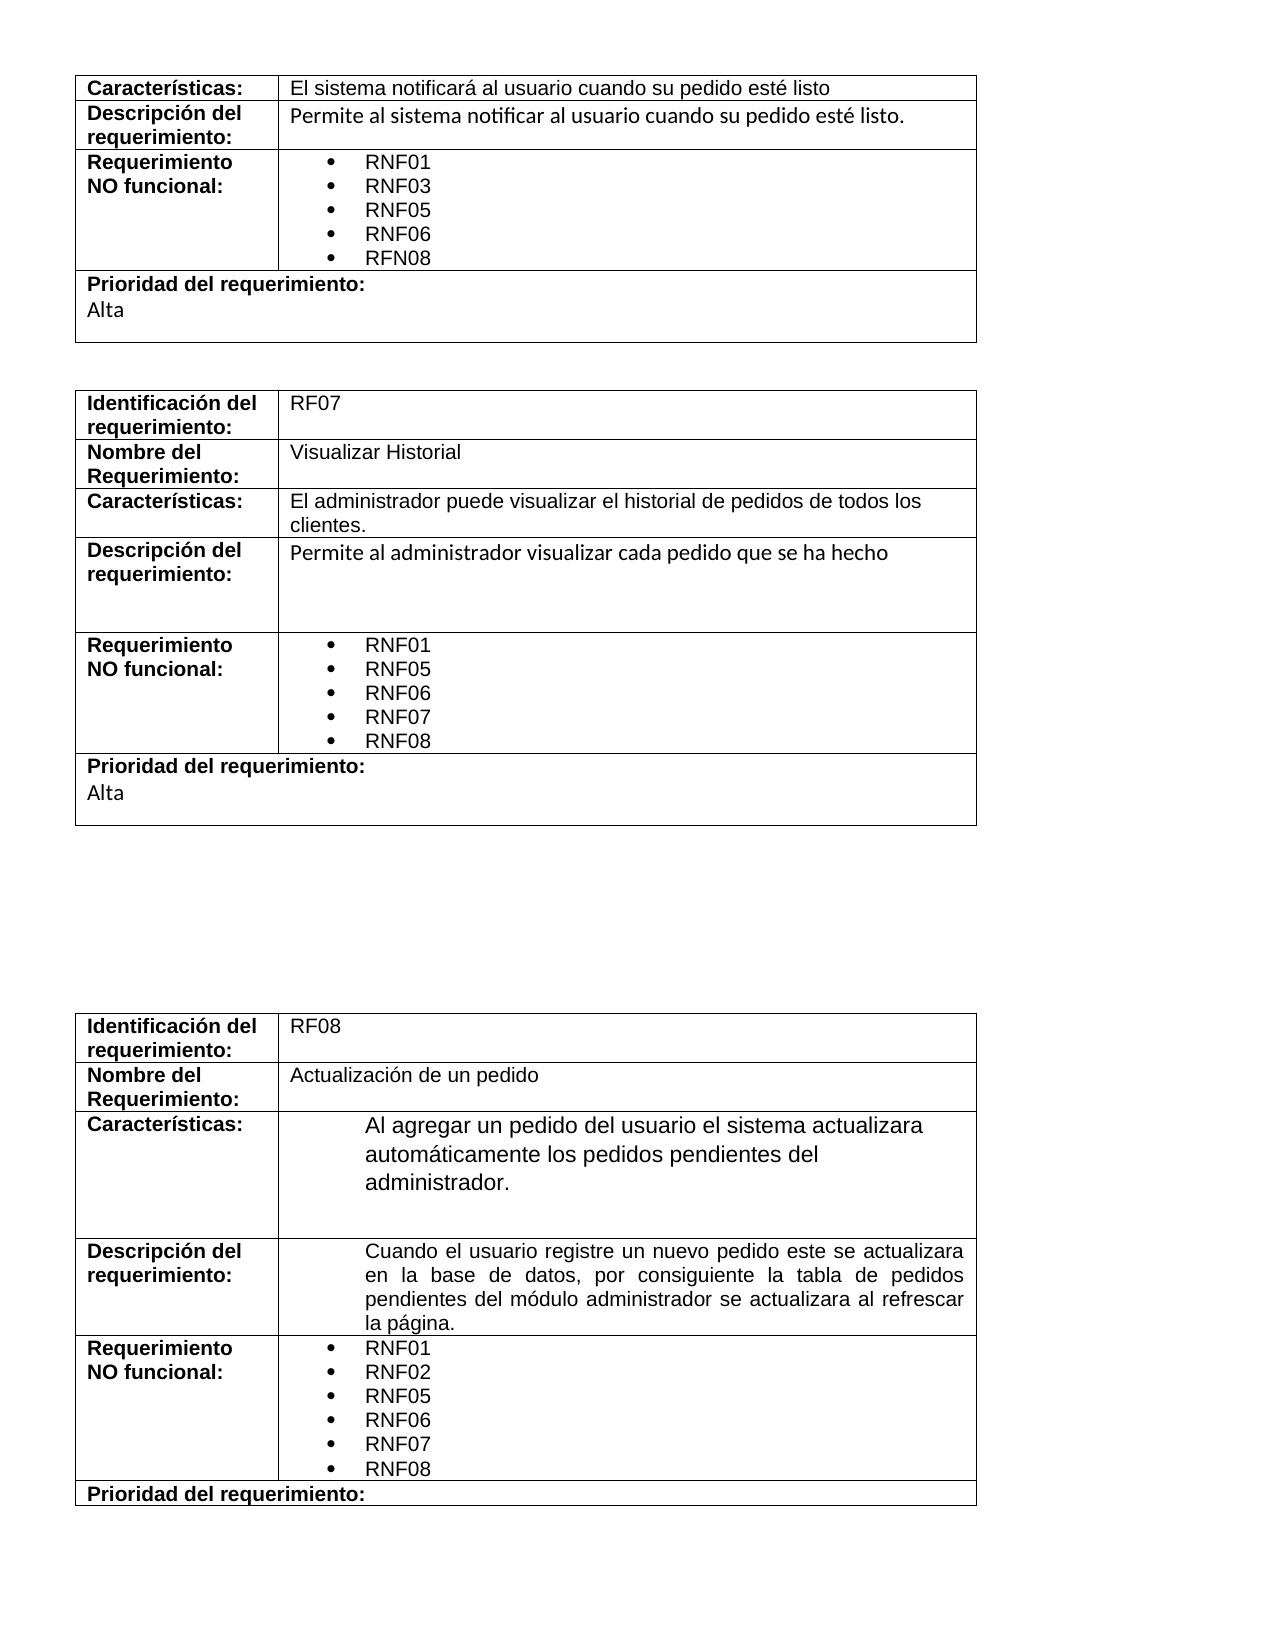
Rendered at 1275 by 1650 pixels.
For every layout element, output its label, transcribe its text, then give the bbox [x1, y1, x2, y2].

table_header RF07 [279, 391, 976, 439]
table_cell Descripción del requerimiento: [76, 101, 278, 149]
table_cell Características: [76, 489, 278, 537]
table_cell Requerimiento NO funcional: [76, 1336, 278, 1480]
table_header Identificación del requerimiento: [76, 1014, 278, 1062]
table_cell Prioridad del requerimiento: Alta [76, 754, 976, 825]
table_cell Características: [76, 76, 278, 100]
table_cell Requerimiento NO funcional: [76, 633, 278, 753]
table_header RF08 [279, 1014, 976, 1062]
table_cell Al agregar un pedido del usuario el sistema actualizara automáticamente los pedidos pendientes del administrador. [279, 1112, 976, 1238]
table_cell Características: [76, 1112, 278, 1238]
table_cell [76, 1481, 976, 1505]
table_cell Descripción del requerimiento: [76, 1239, 278, 1335]
table_cell RNF01 RNF05 RNF06 RNF07 RNF08 [279, 633, 976, 753]
table_cell Prioridad del requerimiento: Alta [76, 271, 976, 342]
table_header Identificación del requerimiento: [76, 391, 278, 439]
table_cell Descripción del requerimiento: [76, 538, 278, 632]
table_cell RNF01 RNF03 RNF05 RNF06 RFN08 [279, 150, 976, 270]
table_cell Requerimiento NO funcional: [76, 150, 278, 270]
table_cell Permite al sistema notificar al usuario cuando su pedido esté listo. [279, 101, 976, 149]
table_cell Visualizar Historial [279, 440, 976, 488]
table_cell Actualización de un pedido [279, 1063, 976, 1111]
table_cell Nombre del Requerimiento: [76, 440, 278, 488]
table_cell RNF01 RNF02 RNF05 RNF06 RNF07 RNF08 [279, 1336, 976, 1480]
table_cell Cuando el usuario registre un nuevo pedido este se actualizara en la base de datos, por consiguiente la tabla de pedidos pendientes del módulo administrador se actualizara al refrescar la página. [279, 1239, 976, 1335]
table_cell Nombre del Requerimiento: [76, 1063, 278, 1111]
table_cell Permite al administrador visualizar cada pedido que se ha hecho [279, 538, 976, 632]
table_cell El sistema notificará al usuario cuando su pedido esté listo [279, 76, 976, 100]
table_cell El administrador puede visualizar el historial de pedidos de todos los clientes. [279, 489, 976, 537]
